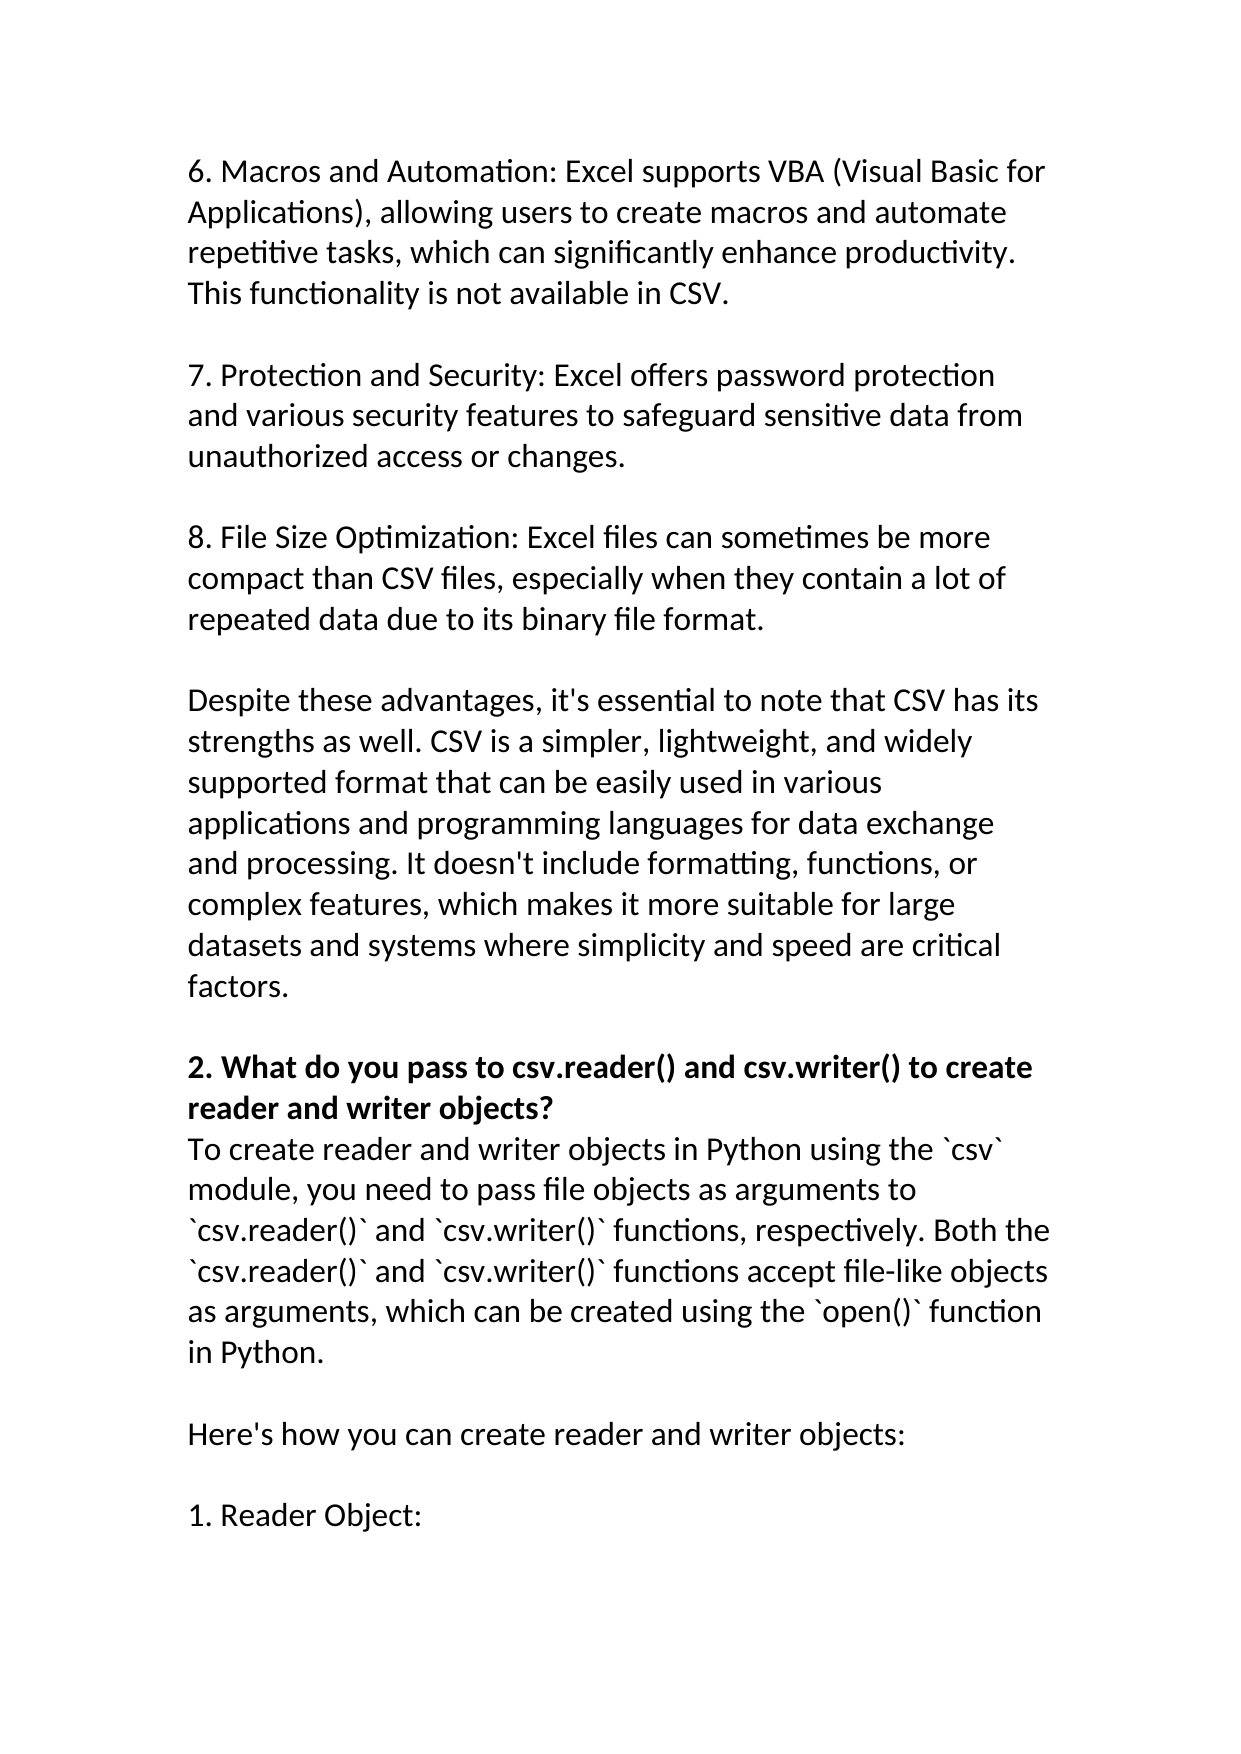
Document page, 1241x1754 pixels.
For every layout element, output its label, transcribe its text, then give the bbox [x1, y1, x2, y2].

list To create reader and writer objects in Python using the `csv` module, you need to pass file objects as arguments to `csv.reader()` and `csv.writer()` functions, respectively. Both the `csv.reader()` and `csv.writer()` functions accept file-like objects as arguments, which can be created using the `open()` function in Python. [187, 1127, 1053, 1372]
list 1. Reader Object: [187, 1494, 1053, 1535]
list Here's how you can create reader and writer objects: [187, 1413, 1053, 1453]
list What do you pass to csv.reader() and csv.writer() to create reader and writer objects? [187, 1046, 1053, 1127]
list Despite these advantages, it's essential to note that CSV has its strengths as well. CSV is a simpler, lightweight, and widely supported format that can be easily used in various applications and programming languages for data exchange and processing. It doesn't include formatting, functions, or complex features, which makes it more suitable for large datasets and systems where simplicity and speed are critical factors. [187, 679, 1053, 1005]
list 6. Macros and Automation: Excel supports VBA (Visual Basic for Applications), allowing users to create macros and automate repetitive tasks, which can significantly enhance productivity. This functionality is not available in CSV. [187, 150, 1053, 313]
list 8. File Size Optimization: Excel files can sometimes be more compact than CSV files, especially when they contain a lot of repeated data due to its binary file format. [187, 517, 1053, 639]
list 7. Protection and Security: Excel offers password protection and various security features to safeguard sensitive data from unauthorized access or changes. [187, 354, 1053, 476]
